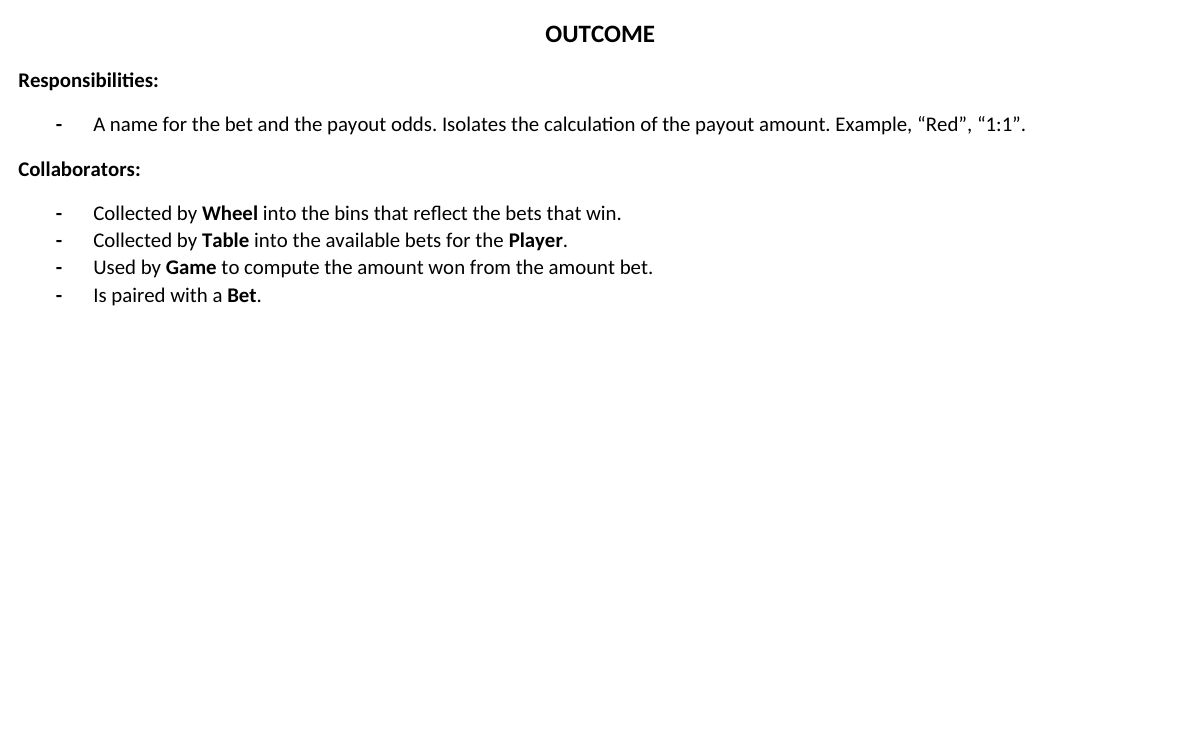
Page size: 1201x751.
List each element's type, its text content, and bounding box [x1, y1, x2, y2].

text OUTCOME [18, 18, 1182, 48]
list Collected by Table into the available bets for the Player. [56, 227, 1182, 253]
text Collaborators: [18, 156, 1182, 181]
list Is paired with a Bet. [56, 282, 1182, 307]
list Used by Game to compute the amount won from the amount bet. [56, 254, 1182, 280]
text Responsibilities: [18, 68, 1182, 93]
list Collected by Wheel into the bins that reflect the bets that win. [56, 200, 1182, 225]
list A name for the bet and the payout odds. Isolates the calculation of the payout amount. Example, “Red”, “1:1”. [56, 112, 1182, 137]
